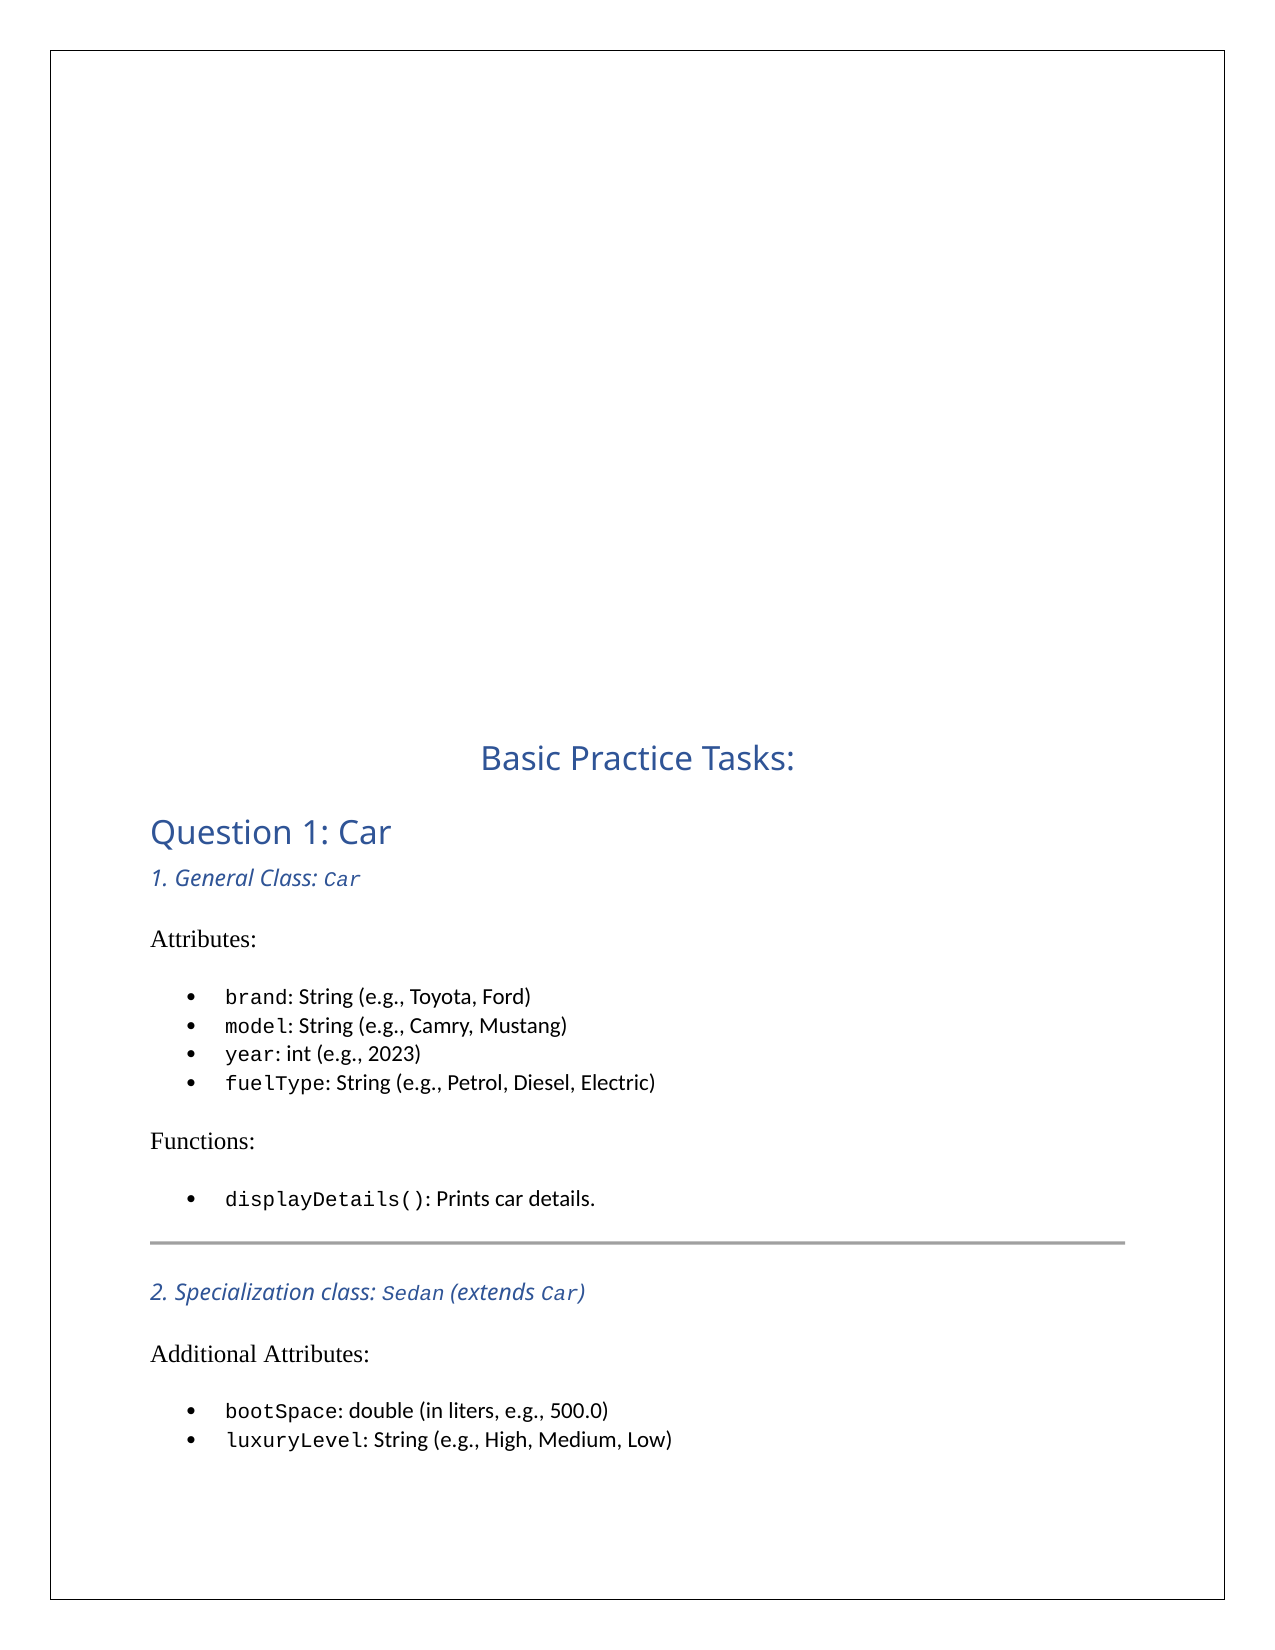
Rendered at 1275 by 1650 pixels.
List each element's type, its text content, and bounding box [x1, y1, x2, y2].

list brand: String (e.g., Toyota, Ford) [187, 982, 1125, 1011]
list fuelType: String (e.g., Petrol, Diesel, Electric) [187, 1068, 1125, 1097]
list year: int (e.g., 2023) [187, 1039, 1125, 1068]
text Attributes: [150, 924, 1125, 953]
text Additional Attributes: [150, 1339, 1125, 1367]
subtitle 2. Specialization class: Sedan (extends Car) [150, 1276, 1125, 1307]
text Functions: [150, 1126, 1125, 1154]
subtitle 1. General Class: Car [150, 862, 1125, 893]
list model: String (e.g., Camry, Mustang) [187, 1011, 1125, 1039]
list bootSpace: double (in liters, e.g., 500.0) [187, 1397, 1125, 1425]
subtitle Basic Practice Tasks: [150, 734, 1125, 780]
subtitle Question 1: Car [150, 808, 1125, 854]
list displayDetails(): Prints car details. [187, 1184, 1125, 1212]
list luxuryLevel: String (e.g., High, Medium, Low) [187, 1425, 1125, 1454]
